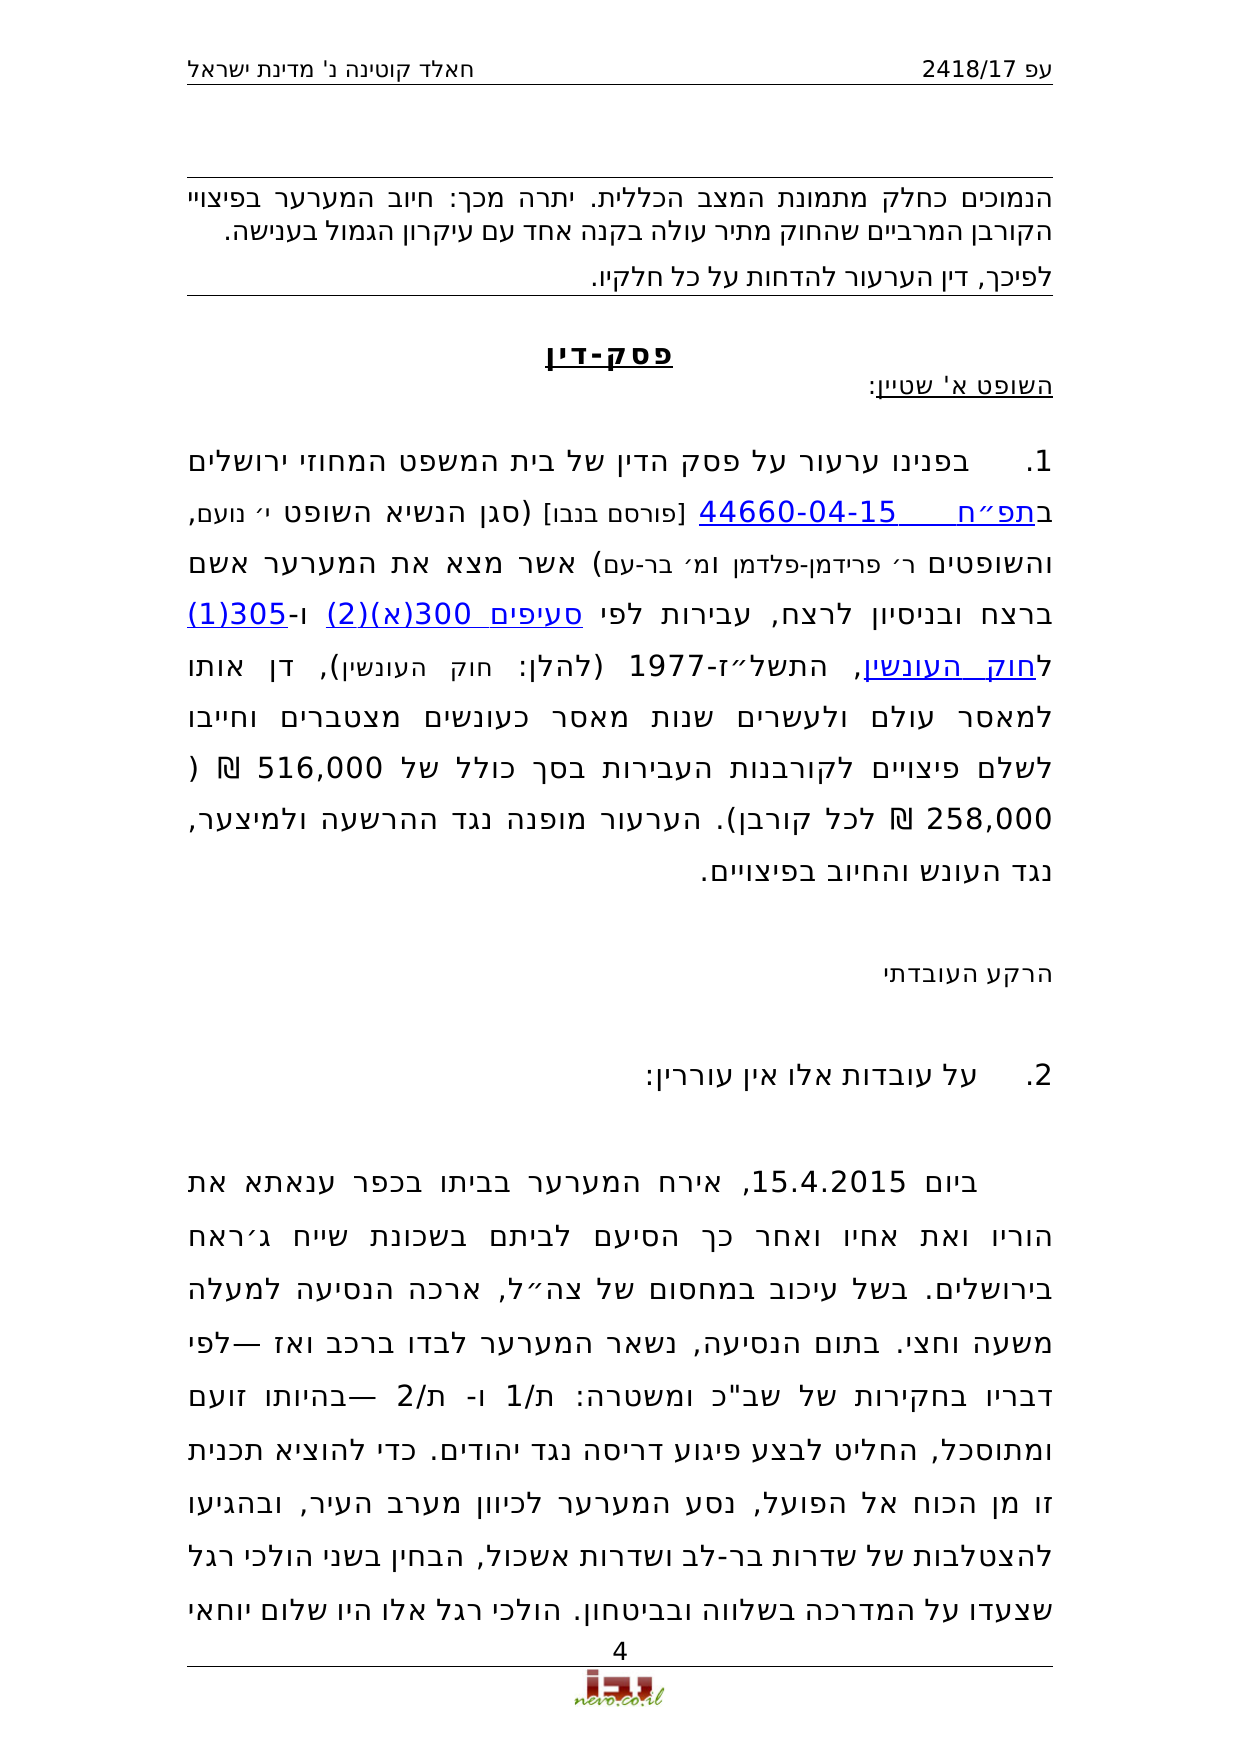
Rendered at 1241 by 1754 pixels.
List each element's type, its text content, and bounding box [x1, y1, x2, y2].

text השופט א' שטיין: [187, 371, 1053, 400]
table_header פסק-דין [165, 337, 1053, 371]
text 2. על עובדות אלו אין עוררין: [187, 1057, 1053, 1093]
picture [574, 1669, 666, 1707]
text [187, 178, 1053, 247]
text לפיכך, דין הערעור להדחות על כל חלקיו. [187, 256, 1053, 295]
text 1. בפנינו ערעור על פסק הדין של בית המשפט המחוזי ירושלים בתפ״ח 44660-04-15 [פורסם בנבו] (סגן הנשיא השופט י׳ נועם, והשופטים ר׳ פרידמן-פלדמן ומ׳ בר-עם) אשר מצא את המערער אשם ברצח ובניסיון לרצח, עבירות לפי סעיפים 300(א)(2) ו-305(1) לחוק העונשין, התשל״ז-1977 (להלן: חוק העונשין), דן אותו למאסר עולם ולעשרים שנות מאסר כעונשים מצטברים וחייבו לשלם פיצויים לקורבנות העבירות בסך כולל של 516,000 ₪ (258,000 ₪ לכל קורבן). הערעור מופנה נגד ההרשעה ולמיצער, נגד העונש והחיוב בפיצויים. [187, 443, 1053, 888]
text הרקע העובדתי [187, 958, 1053, 989]
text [187, 1164, 1053, 1627]
